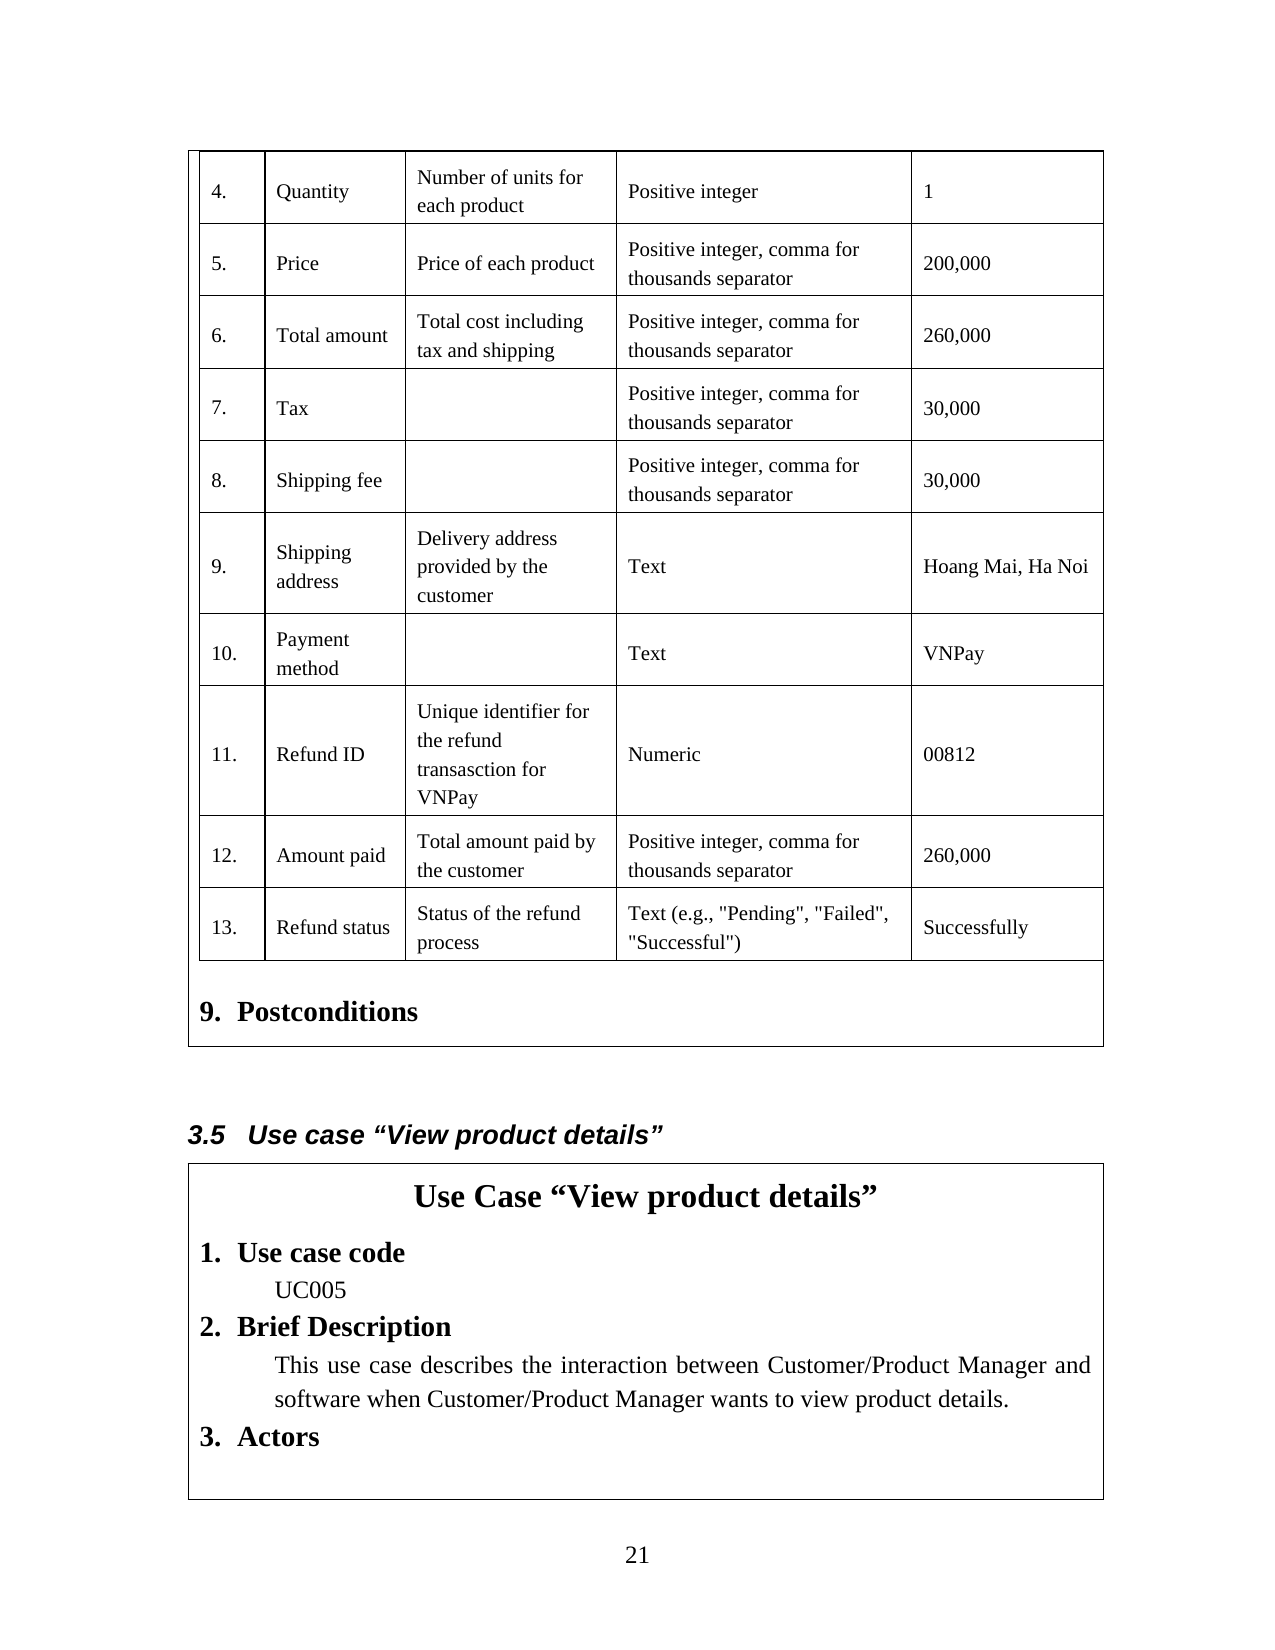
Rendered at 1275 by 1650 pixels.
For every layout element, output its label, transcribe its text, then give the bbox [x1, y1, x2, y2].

subtitle Use case “View product details” [187, 1119, 1087, 1150]
